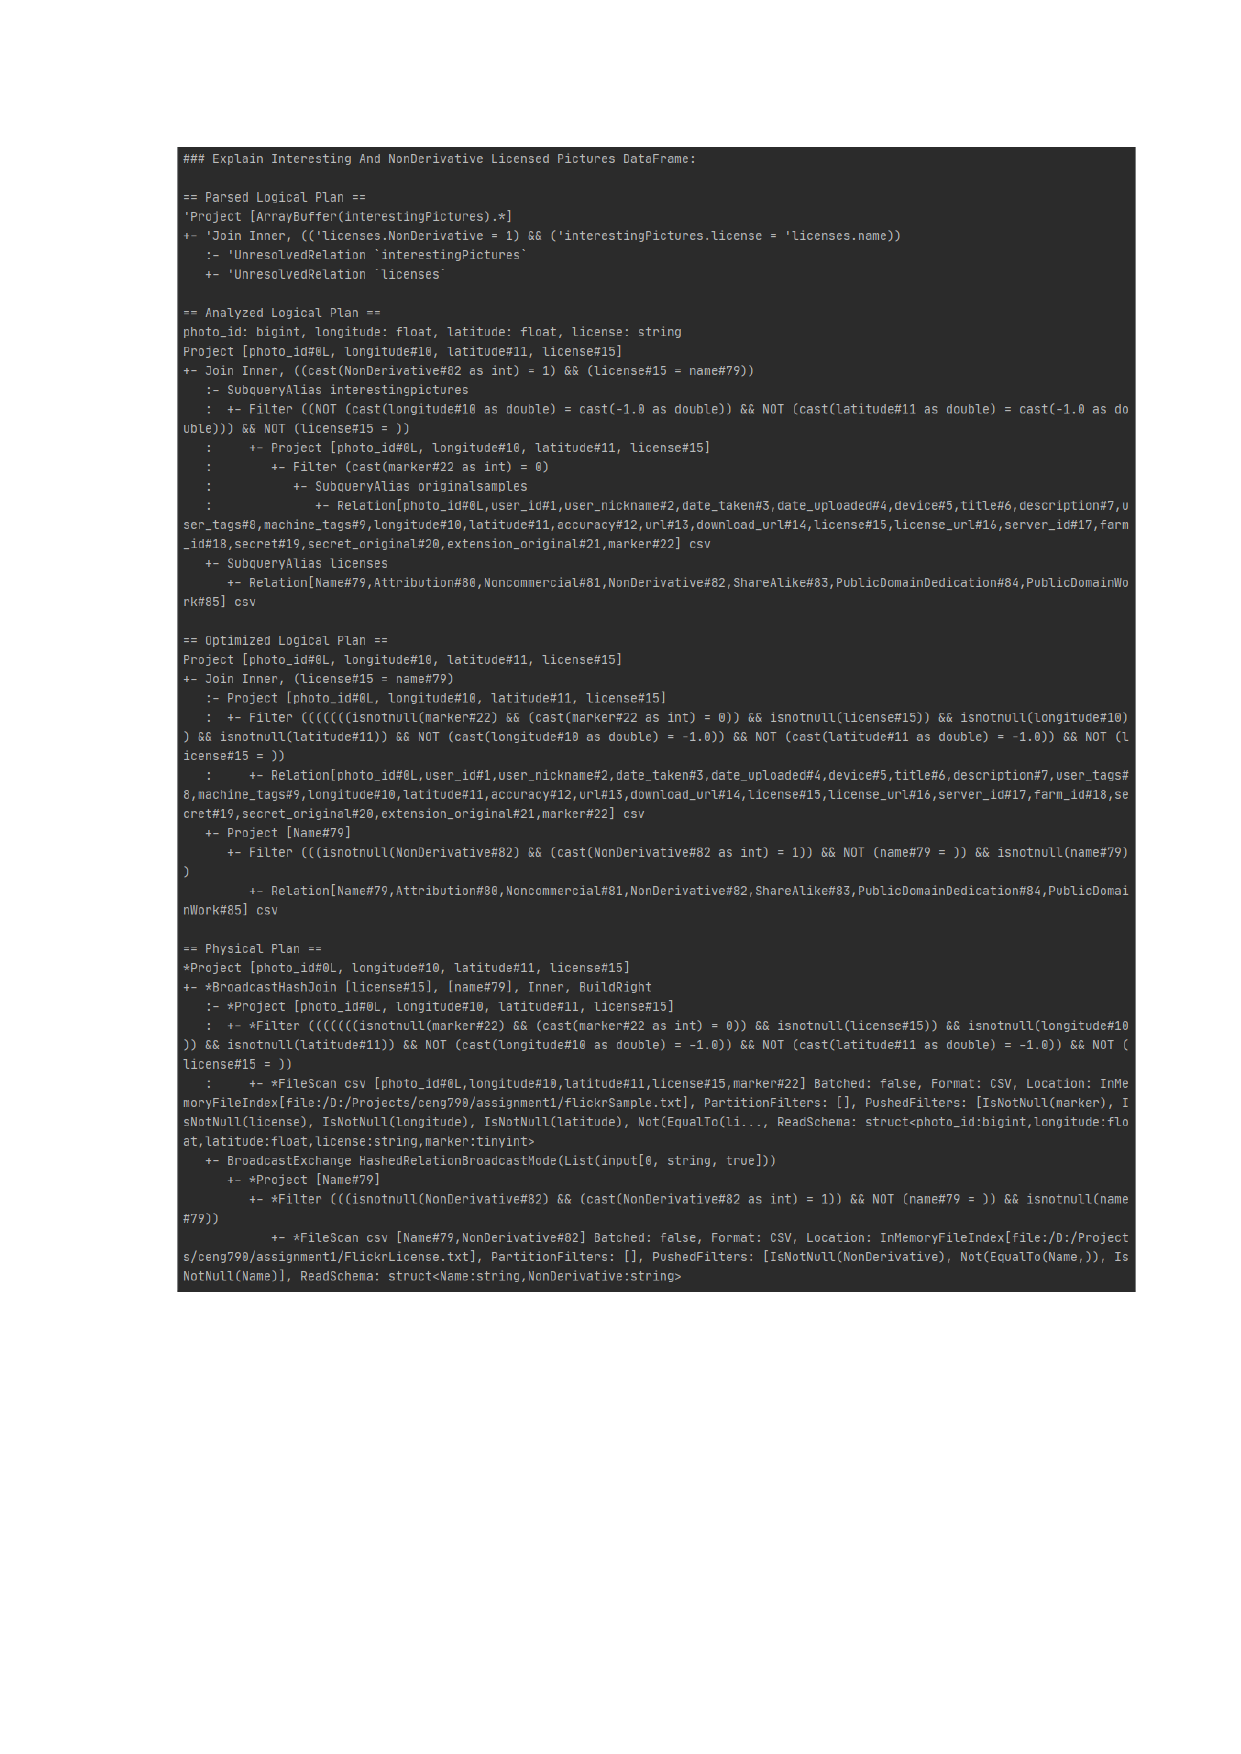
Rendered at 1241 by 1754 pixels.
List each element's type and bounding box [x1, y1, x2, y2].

picture [177, 147, 1136, 1292]
